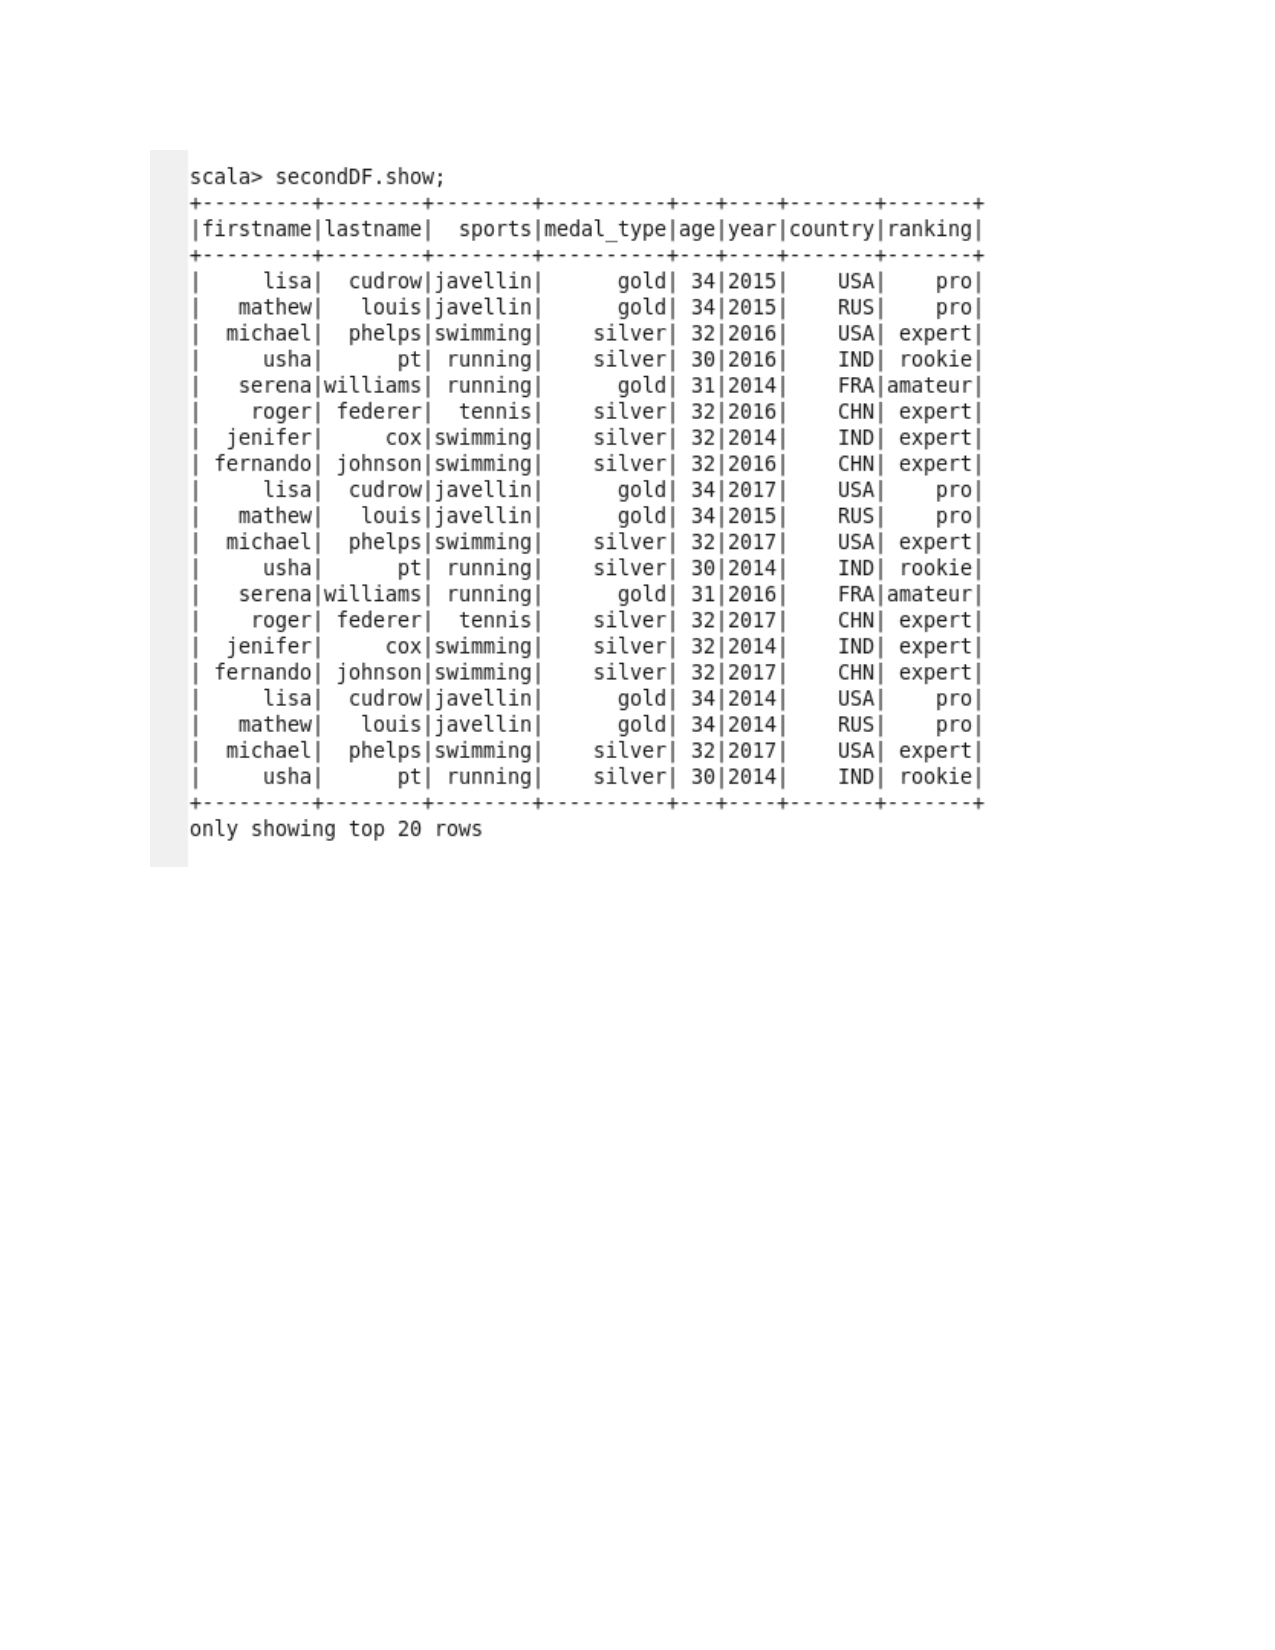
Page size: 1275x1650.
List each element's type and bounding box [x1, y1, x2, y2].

picture [150, 150, 1124, 867]
